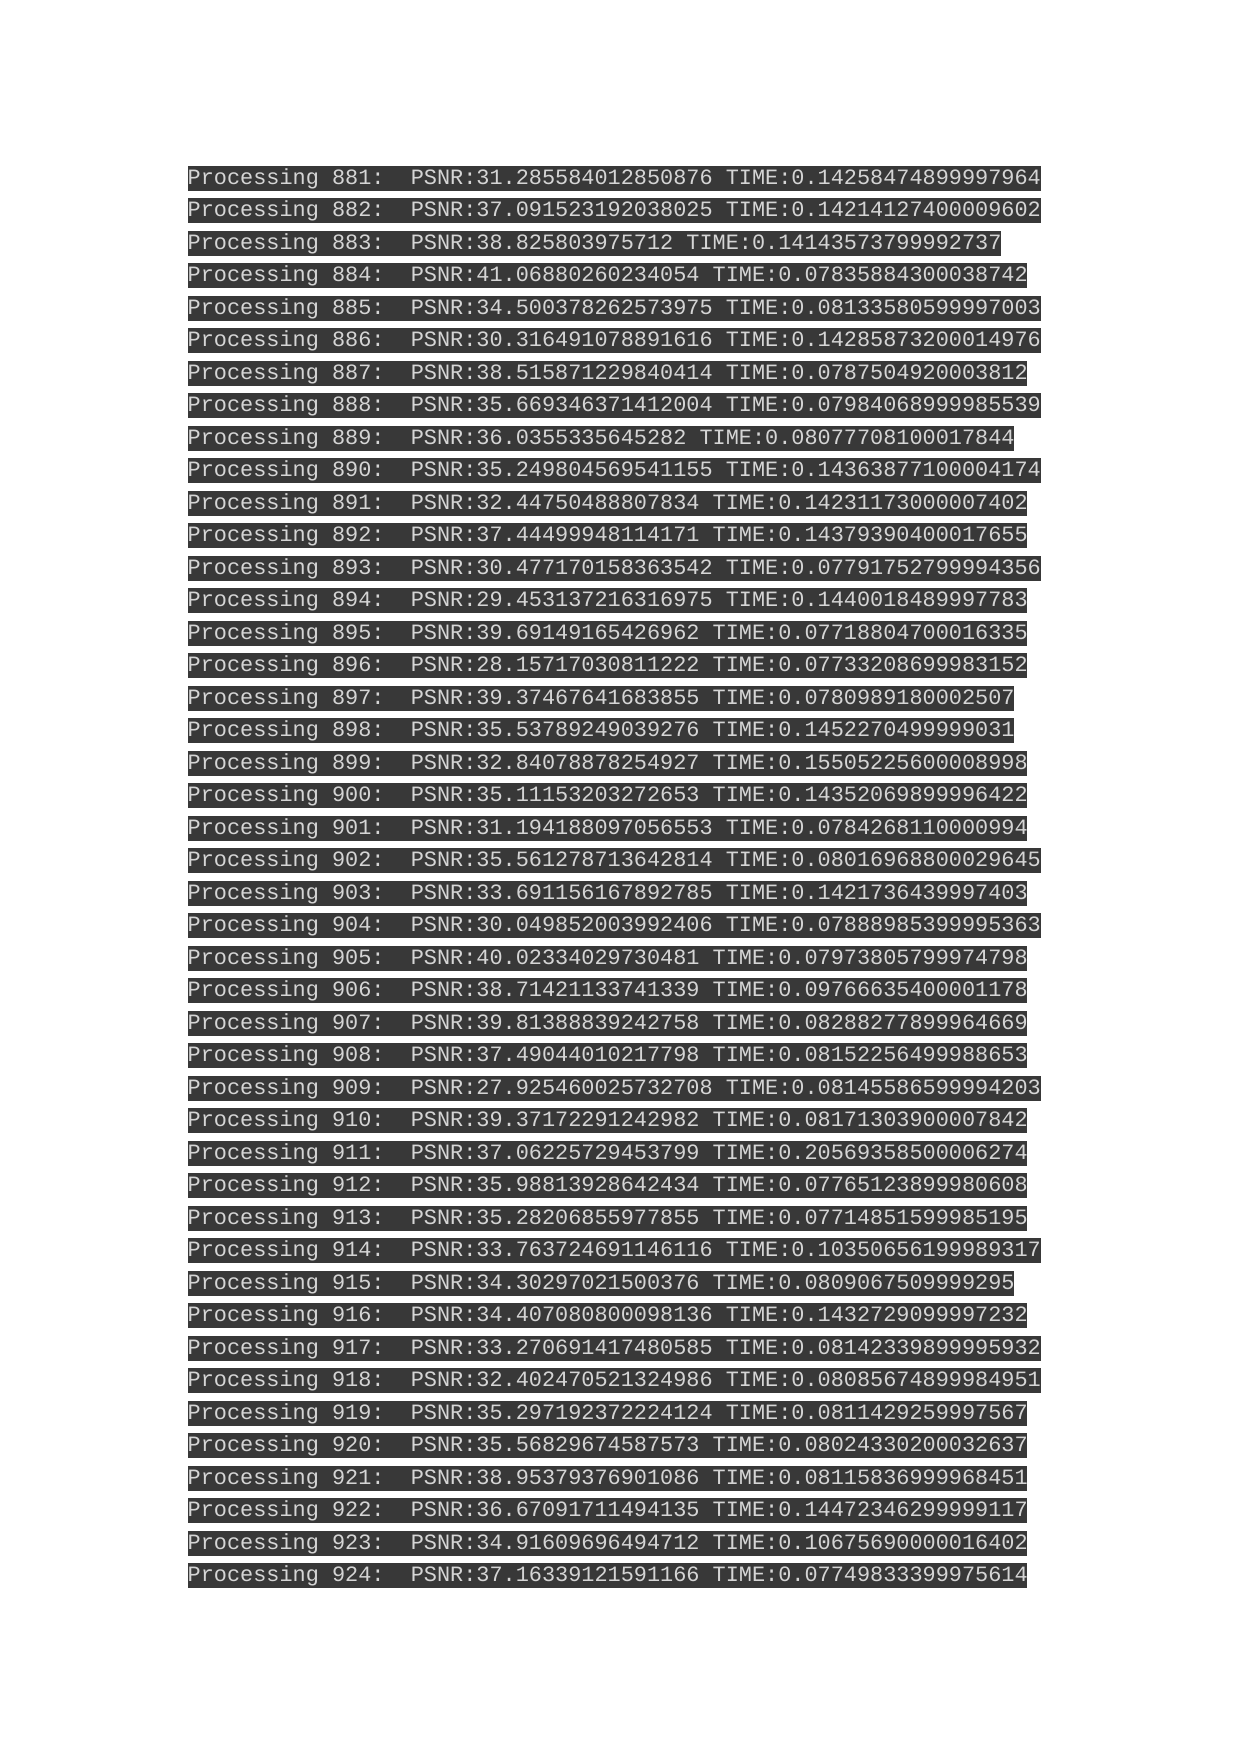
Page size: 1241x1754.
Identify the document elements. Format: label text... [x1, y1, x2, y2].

text Processing 887: PSNR:38.515871229840414 TIME:0.0787504920003812 [187, 357, 1053, 389]
text Processing 886: PSNR:30.316491078891616 TIME:0.14285873200014976 [187, 324, 1053, 357]
text Processing 901: PSNR:31.194188097056553 TIME:0.0784268110000994 [187, 812, 1053, 844]
text Processing 904: PSNR:30.049852003992406 TIME:0.07888985399995363 [187, 909, 1053, 942]
text Processing 881: PSNR:31.285584012850876 TIME:0.14258474899997964 [187, 162, 1053, 194]
text Processing 923: PSNR:34.91609696494712 TIME:0.10675690000016402 [187, 1527, 1053, 1559]
text Processing 882: PSNR:37.091523192038025 TIME:0.14214127400009602 [187, 194, 1053, 227]
text Processing 897: PSNR:39.37467641683855 TIME:0.0780989180002507 [187, 682, 1053, 714]
text Processing 896: PSNR:28.15717030811222 TIME:0.07733208699983152 [187, 649, 1053, 682]
text Processing 895: PSNR:39.69149165426962 TIME:0.07718804700016335 [187, 617, 1053, 649]
text Processing 922: PSNR:36.67091711494135 TIME:0.14472346299999117 [187, 1494, 1053, 1527]
text Processing 907: PSNR:39.81388839242758 TIME:0.08288277899964669 [187, 1007, 1053, 1039]
text Processing 913: PSNR:35.28206855977855 TIME:0.07714851599985195 [187, 1202, 1053, 1234]
text Processing 924: PSNR:37.16339121591166 TIME:0.07749833399975614 [187, 1559, 1053, 1592]
text Processing 917: PSNR:33.270691417480585 TIME:0.08142339899995932 [187, 1332, 1053, 1364]
text Processing 909: PSNR:27.925460025732708 TIME:0.08145586599994203 [187, 1072, 1053, 1104]
text Processing 889: PSNR:36.0355335645282 TIME:0.08077708100017844 [187, 422, 1053, 454]
text Processing 892: PSNR:37.44499948114171 TIME:0.14379390400017655 [187, 519, 1053, 552]
text Processing 884: PSNR:41.06880260234054 TIME:0.07835884300038742 [187, 259, 1053, 292]
text Processing 903: PSNR:33.691156167892785 TIME:0.1421736439997403 [187, 877, 1053, 909]
text Processing 883: PSNR:38.825803975712 TIME:0.14143573799992737 [187, 227, 1053, 259]
text Processing 914: PSNR:33.763724691146116 TIME:0.10350656199989317 [187, 1234, 1053, 1267]
text Processing 905: PSNR:40.02334029730481 TIME:0.07973805799974798 [187, 942, 1053, 974]
text Processing 900: PSNR:35.11153203272653 TIME:0.14352069899996422 [187, 779, 1053, 812]
text Processing 916: PSNR:34.407080800098136 TIME:0.1432729099997232 [187, 1299, 1053, 1332]
text Processing 894: PSNR:29.453137216316975 TIME:0.1440018489997783 [187, 584, 1053, 617]
text Processing 885: PSNR:34.500378262573975 TIME:0.08133580599997003 [187, 292, 1053, 324]
text Processing 915: PSNR:34.30297021500376 TIME:0.0809067509999295 [187, 1267, 1053, 1299]
text Processing 888: PSNR:35.669346371412004 TIME:0.07984068999985539 [187, 389, 1053, 422]
text Processing 912: PSNR:35.98813928642434 TIME:0.07765123899980608 [187, 1169, 1053, 1202]
text Processing 908: PSNR:37.49044010217798 TIME:0.08152256499988653 [187, 1039, 1053, 1072]
text Processing 919: PSNR:35.297192372224124 TIME:0.0811429259997567 [187, 1397, 1053, 1429]
text Processing 911: PSNR:37.06225729453799 TIME:0.20569358500006274 [187, 1137, 1053, 1169]
text Processing 910: PSNR:39.37172291242982 TIME:0.08171303900007842 [187, 1104, 1053, 1137]
text Processing 899: PSNR:32.84078878254927 TIME:0.15505225600008998 [187, 747, 1053, 779]
text Processing 891: PSNR:32.44750488807834 TIME:0.14231173000007402 [187, 487, 1053, 519]
text Processing 920: PSNR:35.56829674587573 TIME:0.08024330200032637 [187, 1429, 1053, 1462]
text Processing 906: PSNR:38.71421133741339 TIME:0.09766635400001178 [187, 974, 1053, 1007]
text Processing 898: PSNR:35.53789249039276 TIME:0.1452270499999031 [187, 714, 1053, 747]
text Processing 921: PSNR:38.95379376901086 TIME:0.08115836999968451 [187, 1462, 1053, 1494]
text Processing 918: PSNR:32.402470521324986 TIME:0.08085674899984951 [187, 1364, 1053, 1397]
text Processing 893: PSNR:30.477170158363542 TIME:0.07791752799994356 [187, 552, 1053, 584]
text Processing 902: PSNR:35.561278713642814 TIME:0.08016968800029645 [187, 844, 1053, 877]
text Processing 890: PSNR:35.249804569541155 TIME:0.14363877100004174 [187, 454, 1053, 487]
